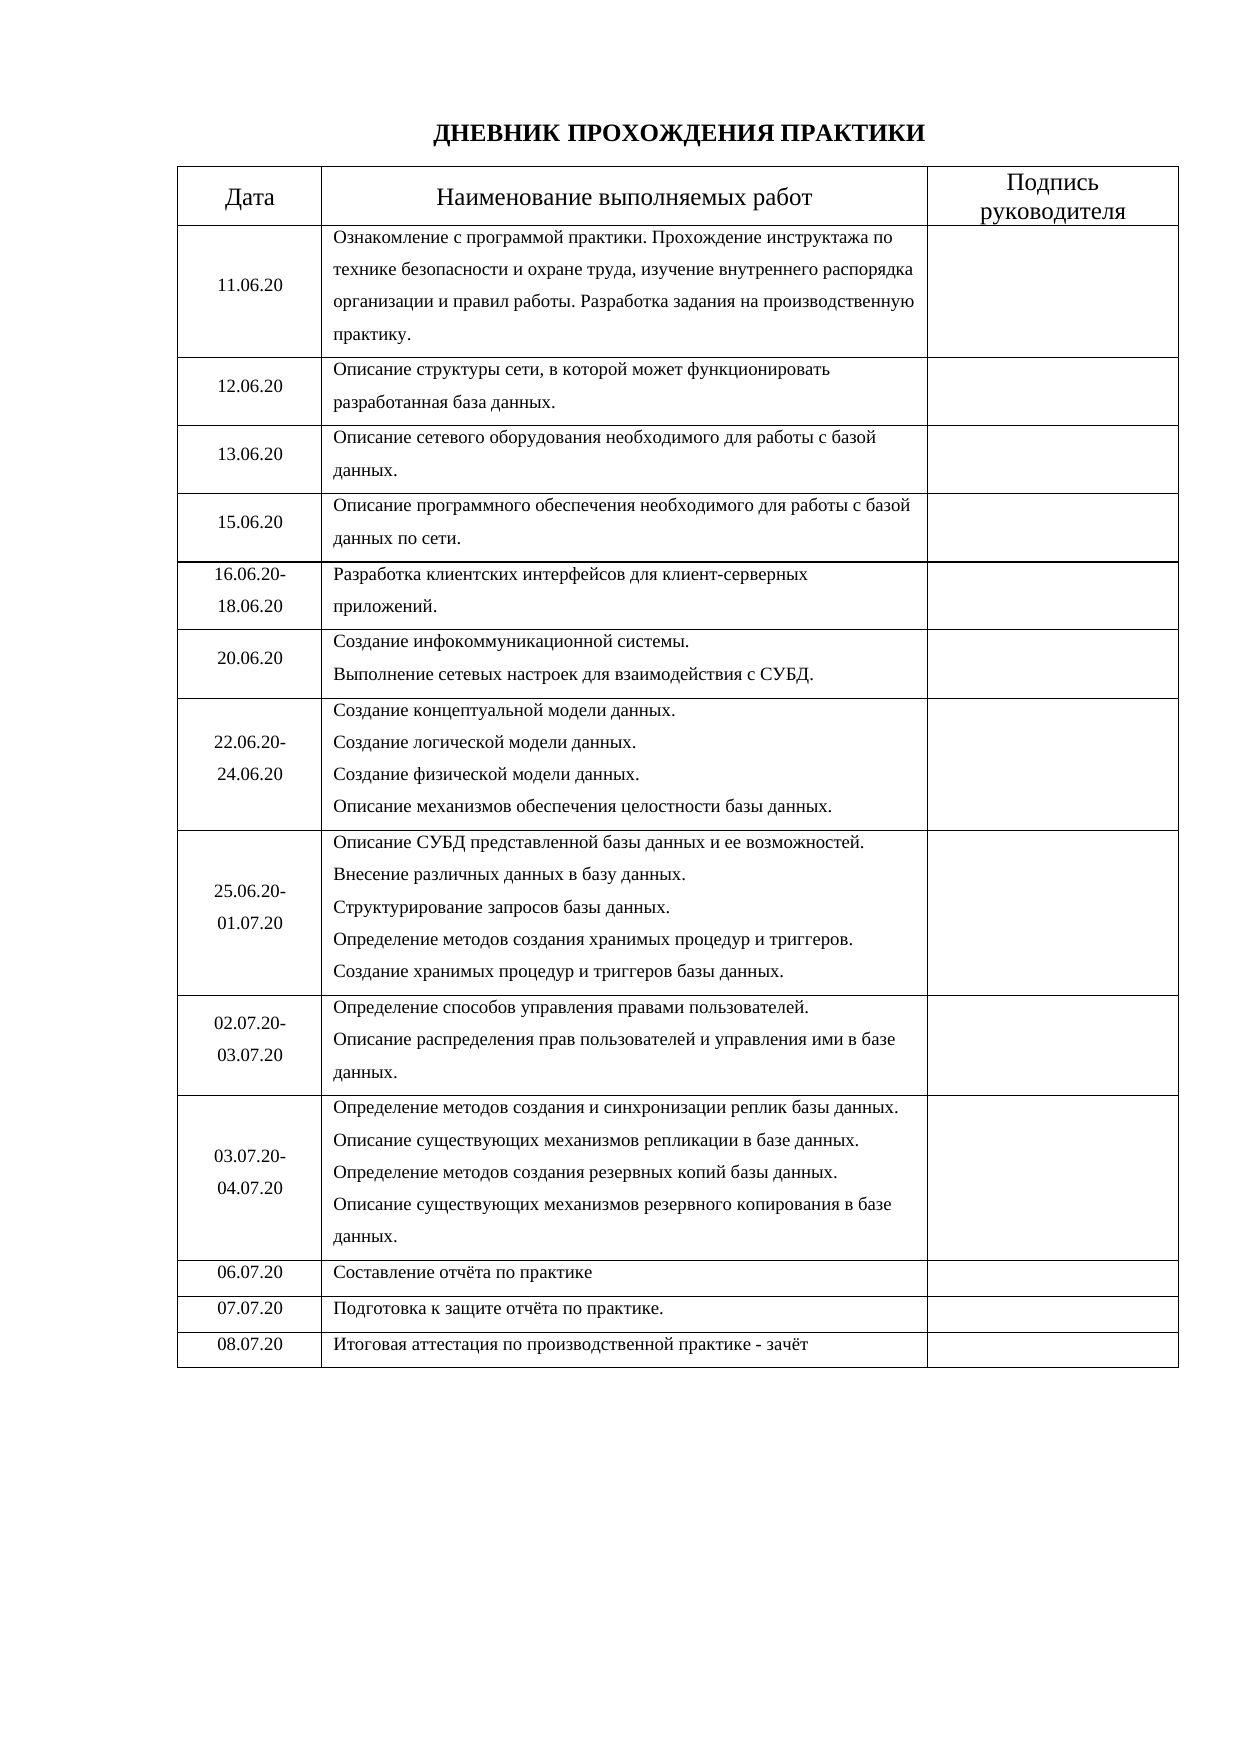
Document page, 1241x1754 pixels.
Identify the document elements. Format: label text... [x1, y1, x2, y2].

table_cell 20.06.20 [178, 630, 321, 697]
table_cell 16.06.20-18.06.20 [178, 563, 321, 629]
table_cell Составление отчёта по практике [322, 1261, 927, 1296]
text ДНЕВНИК ПРОХОЖДЕНИЯ ПРАКТИКИ [177, 118, 1181, 147]
table_cell [928, 494, 1178, 561]
table_cell Разработка клиентских интерфейсов для клиент-серверных приложений. [322, 563, 927, 629]
table_cell Определение методов создания и синхронизации реплик базы данных. Описание существующих механизмов репликации в базе данных. Определение методов создания резервных копий базы данных. Описание существующих механизмов резервного копирования в базе данных. [322, 1096, 927, 1260]
table_cell 02.07.20-03.07.20 [178, 996, 321, 1095]
table_cell 08.07.20 [178, 1333, 321, 1367]
table_header Подпись руководителя [928, 167, 1178, 225]
table_cell [928, 699, 1178, 830]
table_cell 12.06.20 [178, 358, 321, 425]
table_cell 22.06.20-24.06.20 [178, 699, 321, 830]
table_cell Описание СУБД представленной базы данных и ее возможностей. Внесение различных данных в базу данных. Структурирование запросов базы данных. Определение методов создания хранимых процедур и триггеров. Создание хранимых процедур и триггеров базы данных. [322, 831, 927, 995]
table_cell 06.07.20 [178, 1261, 321, 1296]
table_cell 03.07.20-04.07.20 [178, 1096, 321, 1260]
table_cell 25.06.20-01.07.20 [178, 831, 321, 995]
table_cell [928, 426, 1178, 493]
table_header Дата [178, 167, 321, 225]
table_cell Описание программного обеспечения необходимого для работы с базой данных по сети. [322, 494, 927, 561]
table_cell 13.06.20 [178, 426, 321, 493]
table_cell Ознакомление с программой практики. Прохождение инструктажа по технике безопасности и охране труда, изучение внутреннего распорядка организации и правил работы. Разработка задания на производственную практику. [322, 226, 927, 357]
table_cell Описание структуры сети, в которой может функционировать разработанная база данных. [322, 358, 927, 425]
table_cell Описание сетевого оборудования необходимого для работы с базой данных. [322, 426, 927, 493]
table_cell [928, 358, 1178, 425]
table_cell [928, 1297, 1178, 1332]
table_header Наименование выполняемых работ [322, 167, 927, 225]
table_cell [928, 563, 1178, 629]
table_cell Создание концептуальной модели данных. Создание логической модели данных. Создание физической модели данных. Описание механизмов обеспечения целостности базы данных. [322, 699, 927, 830]
table_cell 15.06.20 [178, 494, 321, 561]
table_cell Подготовка к защите отчёта по практике. [322, 1297, 927, 1332]
table_cell [928, 630, 1178, 697]
table_cell [928, 1261, 1178, 1296]
table_cell [928, 226, 1178, 357]
table_cell [928, 1333, 1178, 1367]
table_cell [928, 831, 1178, 995]
table_cell 11.06.20 [178, 226, 321, 357]
table_cell Определение способов управления правами пользователей. Описание распределения прав пользователей и управления ими в базе данных. [322, 996, 927, 1095]
table_cell [928, 996, 1178, 1095]
table_cell Итоговая аттестация по производственной практике - зачёт [322, 1333, 927, 1367]
table_cell [928, 1096, 1178, 1260]
table_cell Создание инфокоммуникационной системы. Выполнение сетевых настроек для взаимодействия с СУБД. [322, 630, 927, 697]
table_cell 07.07.20 [178, 1297, 321, 1332]
